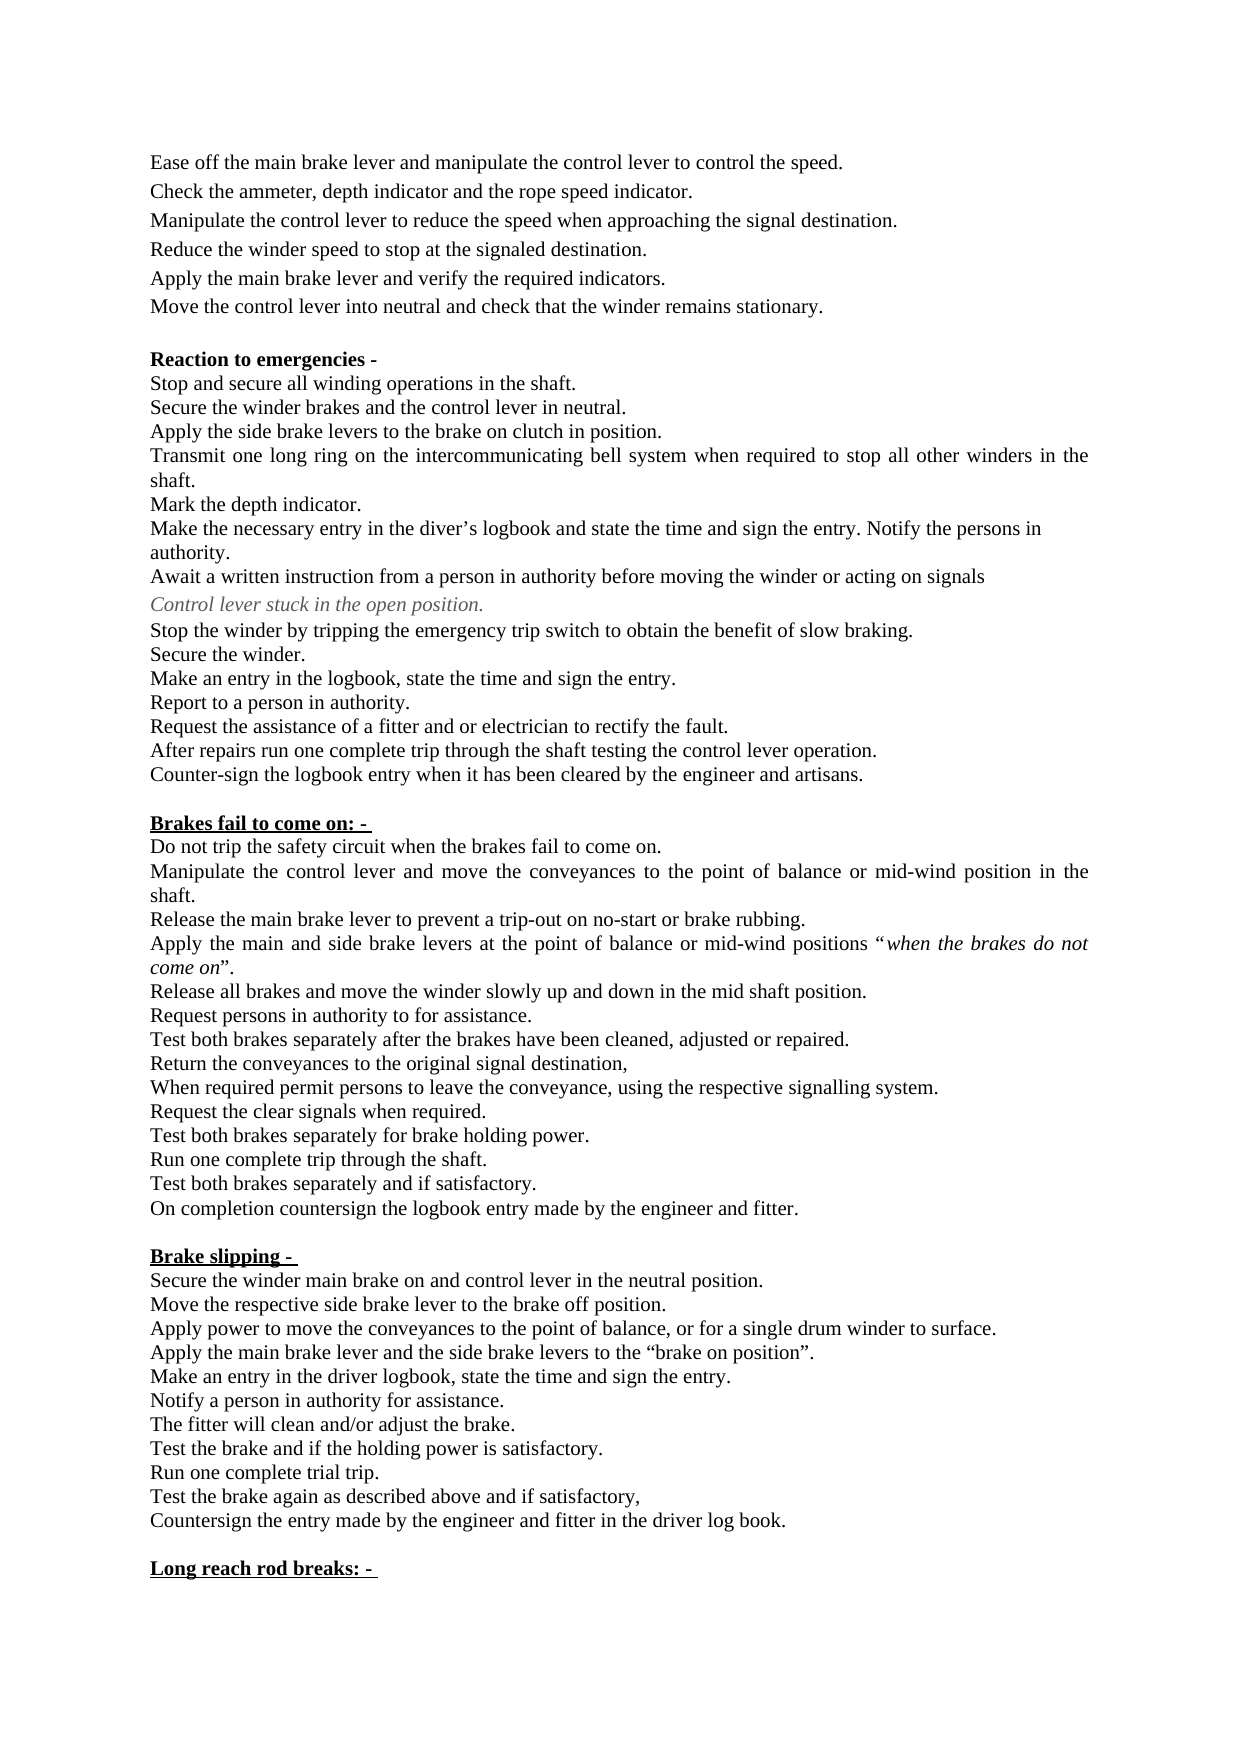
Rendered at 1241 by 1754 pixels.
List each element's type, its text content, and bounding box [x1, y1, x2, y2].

text Run one complete trip through the shaft. [150, 1147, 1090, 1171]
text Test both brakes separately for brake holding power. [150, 1123, 1090, 1147]
text Reaction to emergencies - [150, 347, 1090, 371]
text Apply the main and side brake levers at the point of balance or mid-wind positions “when the brakes do not come on”. [150, 931, 1090, 979]
text Transmit one long ring on the intercommunicating bell system when required to stop all other winders in the shaft. [150, 443, 1090, 492]
text Apply the main brake lever and verify the required indicators. [150, 265, 1090, 289]
text Test the brake again as described above and if satisfactory, [150, 1484, 1090, 1508]
text Brakes fail to come on: - [150, 810, 1090, 834]
text Request the assistance of a fitter and or electrician to rectify the fault. [150, 714, 1090, 738]
text Test both brakes separately and if satisfactory. [150, 1171, 1090, 1195]
text Run one complete trial trip. [150, 1460, 1090, 1484]
text Report to a person in authority. [150, 690, 1090, 714]
text Request persons in authority to for assistance. [150, 1003, 1090, 1027]
text On completion countersign the logbook entry made by the engineer and fitter. [150, 1195, 1090, 1219]
text Secure the winder main brake on and control lever in the neutral position. [150, 1268, 1090, 1292]
text Request the clear signals when required. [150, 1099, 1090, 1123]
text Await a written instruction from a person in authority before moving the winder or acting on signals [150, 564, 1090, 588]
text Apply power to move the conveyances to the point of balance, or for a single drum winder to surface. [150, 1316, 1090, 1340]
text Stop and secure all winding operations in the shaft. [150, 371, 1090, 395]
text Ease off the main brake lever and manipulate the control lever to control the speed. [150, 150, 1090, 174]
text Test the brake and if the holding power is satisfactory. [150, 1436, 1090, 1460]
text Return the conveyances to the original signal destination, [150, 1051, 1090, 1075]
text Release all brakes and move the winder slowly up and down in the mid shaft position. [150, 979, 1090, 1003]
text Move the control lever into neutral and check that the winder remains stationary. [150, 294, 1090, 318]
text Brake slipping - [150, 1243, 1090, 1268]
text Countersign the entry made by the engineer and fitter in the driver log book. [150, 1508, 1090, 1532]
text Make an entry in the logbook, state the time and sign the entry. [150, 666, 1090, 690]
text Mark the depth indicator. [150, 492, 1090, 516]
subtitle Control lever stuck in the open position. [150, 592, 1090, 616]
text Stop the winder by tripping the emergency trip switch to obtain the benefit of slow braking. [150, 618, 1090, 642]
text Counter-sign the logbook entry when it has been cleared by the engineer and artisans. [150, 762, 1090, 786]
text Release the main brake lever to prevent a trip-out on no-start or brake rubbing. [150, 907, 1090, 931]
text Make the necessary entry in the diver’s logbook and state the time and sign the entry. Notify the persons in authority. [150, 516, 1090, 564]
text After repairs run one complete trip through the shaft testing the control lever operation. [150, 738, 1090, 762]
text Secure the winder. [150, 642, 1090, 666]
text Test both brakes separately after the brakes have been cleaned, adjusted or repaired. [150, 1027, 1090, 1051]
text Do not trip the safety circuit when the brakes fail to come on. [150, 834, 1090, 858]
text Check the ammeter, depth indicator and the rope speed indicator. [150, 179, 1090, 203]
text Manipulate the control lever and move the conveyances to the point of balance or mid-wind position in the shaft. [150, 858, 1090, 907]
text When required permit persons to leave the conveyance, using the respective signalling system. [150, 1075, 1090, 1099]
text Secure the winder brakes and the control lever in neutral. [150, 395, 1090, 419]
text Apply the side brake levers to the brake on clutch in position. [150, 419, 1090, 443]
text Manipulate the control lever to reduce the speed when approaching the signal destination. [150, 208, 1090, 232]
text Notify a person in authority for assistance. [150, 1388, 1090, 1412]
text Long reach rod breaks: - [150, 1556, 1090, 1580]
text The fitter will clean and/or adjust the brake. [150, 1412, 1090, 1436]
text Reduce the winder speed to stop at the signaled destination. [150, 237, 1090, 261]
text Apply the main brake lever and the side brake levers to the “brake on position”. [150, 1340, 1090, 1364]
text Move the respective side brake lever to the brake off position. [150, 1292, 1090, 1316]
text Make an entry in the driver logbook, state the time and sign the entry. [150, 1364, 1090, 1388]
